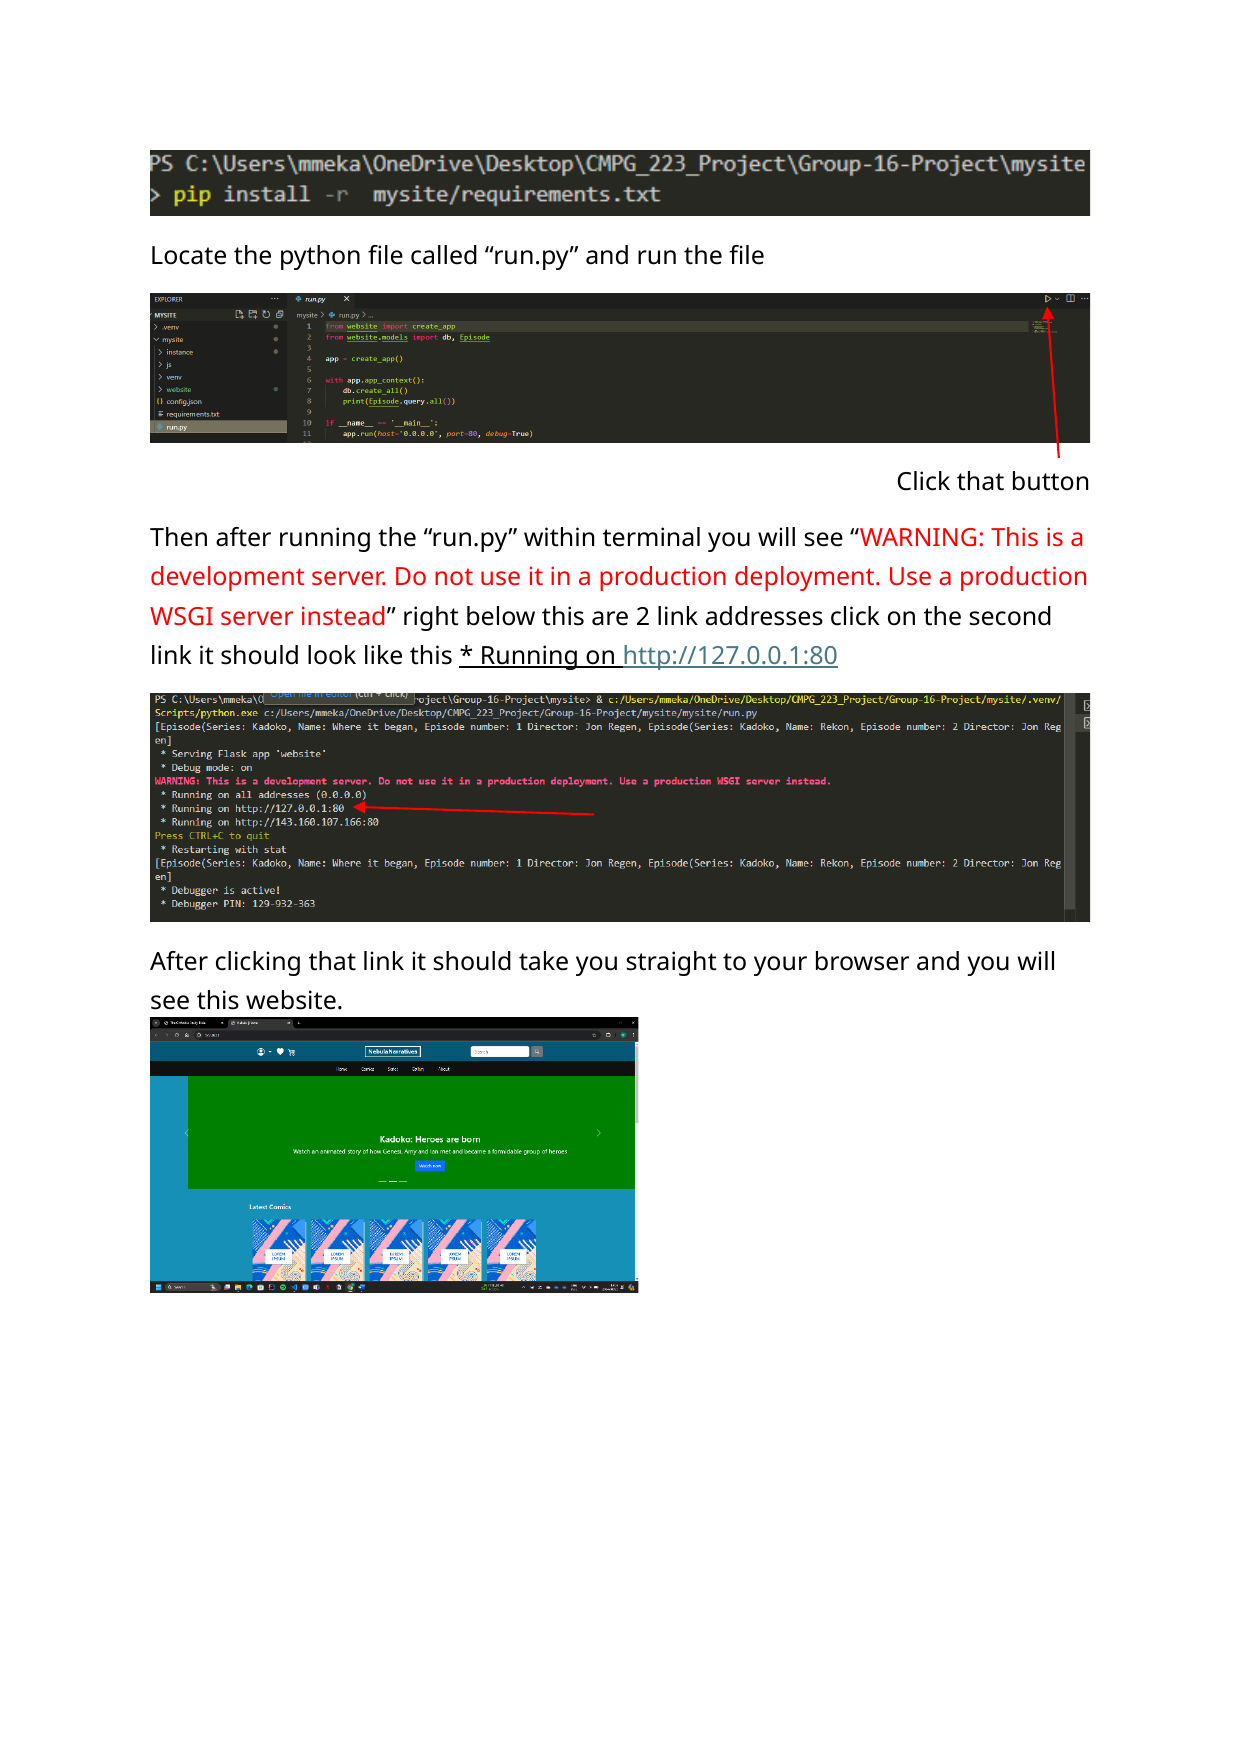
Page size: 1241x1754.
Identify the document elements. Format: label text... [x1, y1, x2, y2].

picture [532, 1047, 542, 1056]
picture [150, 293, 1091, 443]
picture [150, 1017, 639, 1293]
text After clicking that link it should take you straight to your browser and you will see this website. [150, 943, 1090, 1017]
picture [471, 1047, 529, 1056]
picture [150, 150, 1091, 216]
text Then after running the “run.py” within terminal you will see “WARNING: This is a development server. Do not use it in a production deployment. Use a production WSGI server instead” right below this are 2 link addresses click on the second link it should look like this * Running on http://127.0.0.1:80 [150, 520, 1090, 671]
picture [150, 693, 1091, 922]
text Locate the python file called “run.py” and run the file [150, 237, 1090, 271]
text Click that button [150, 464, 1090, 498]
